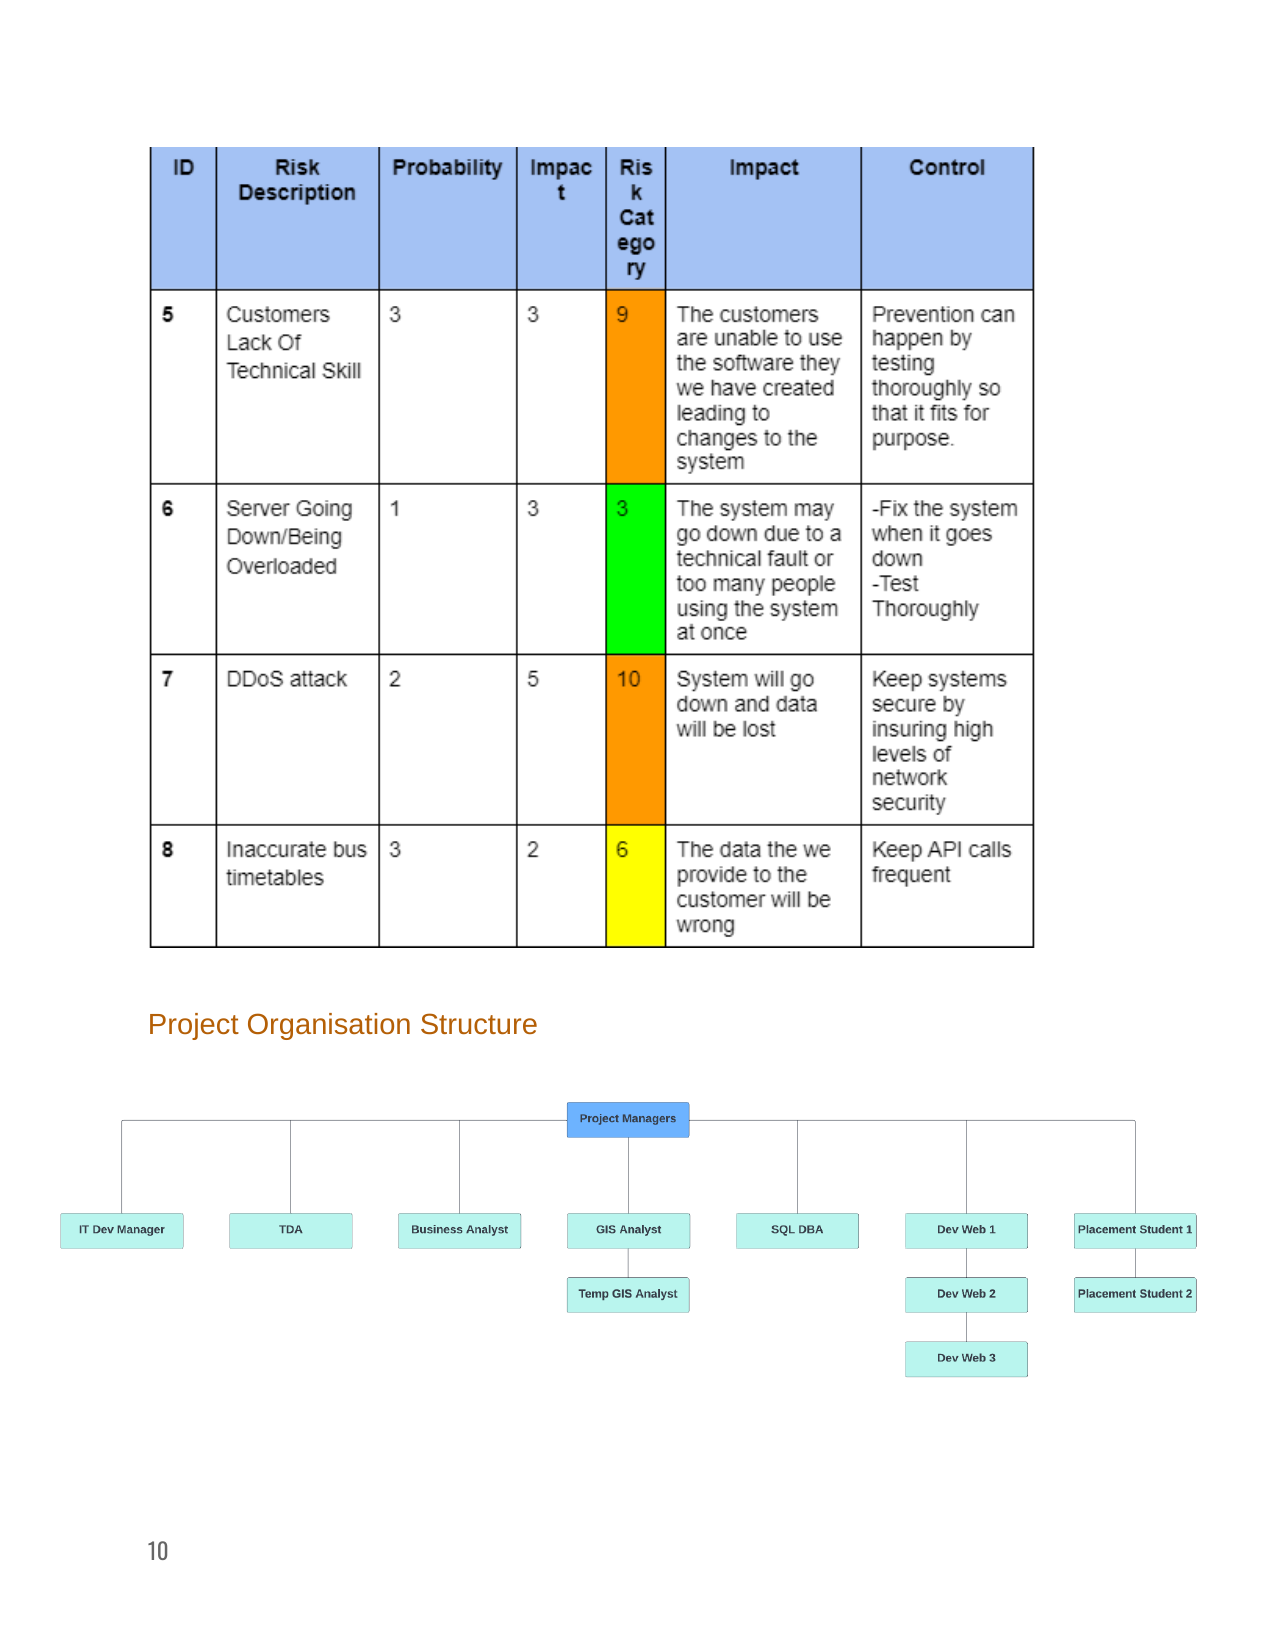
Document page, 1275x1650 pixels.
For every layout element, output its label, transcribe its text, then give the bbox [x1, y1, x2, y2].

picture [30, 1061, 1235, 1408]
picture [147, 147, 1035, 948]
subtitle Project Organisation Structure [148, 1007, 1127, 1041]
